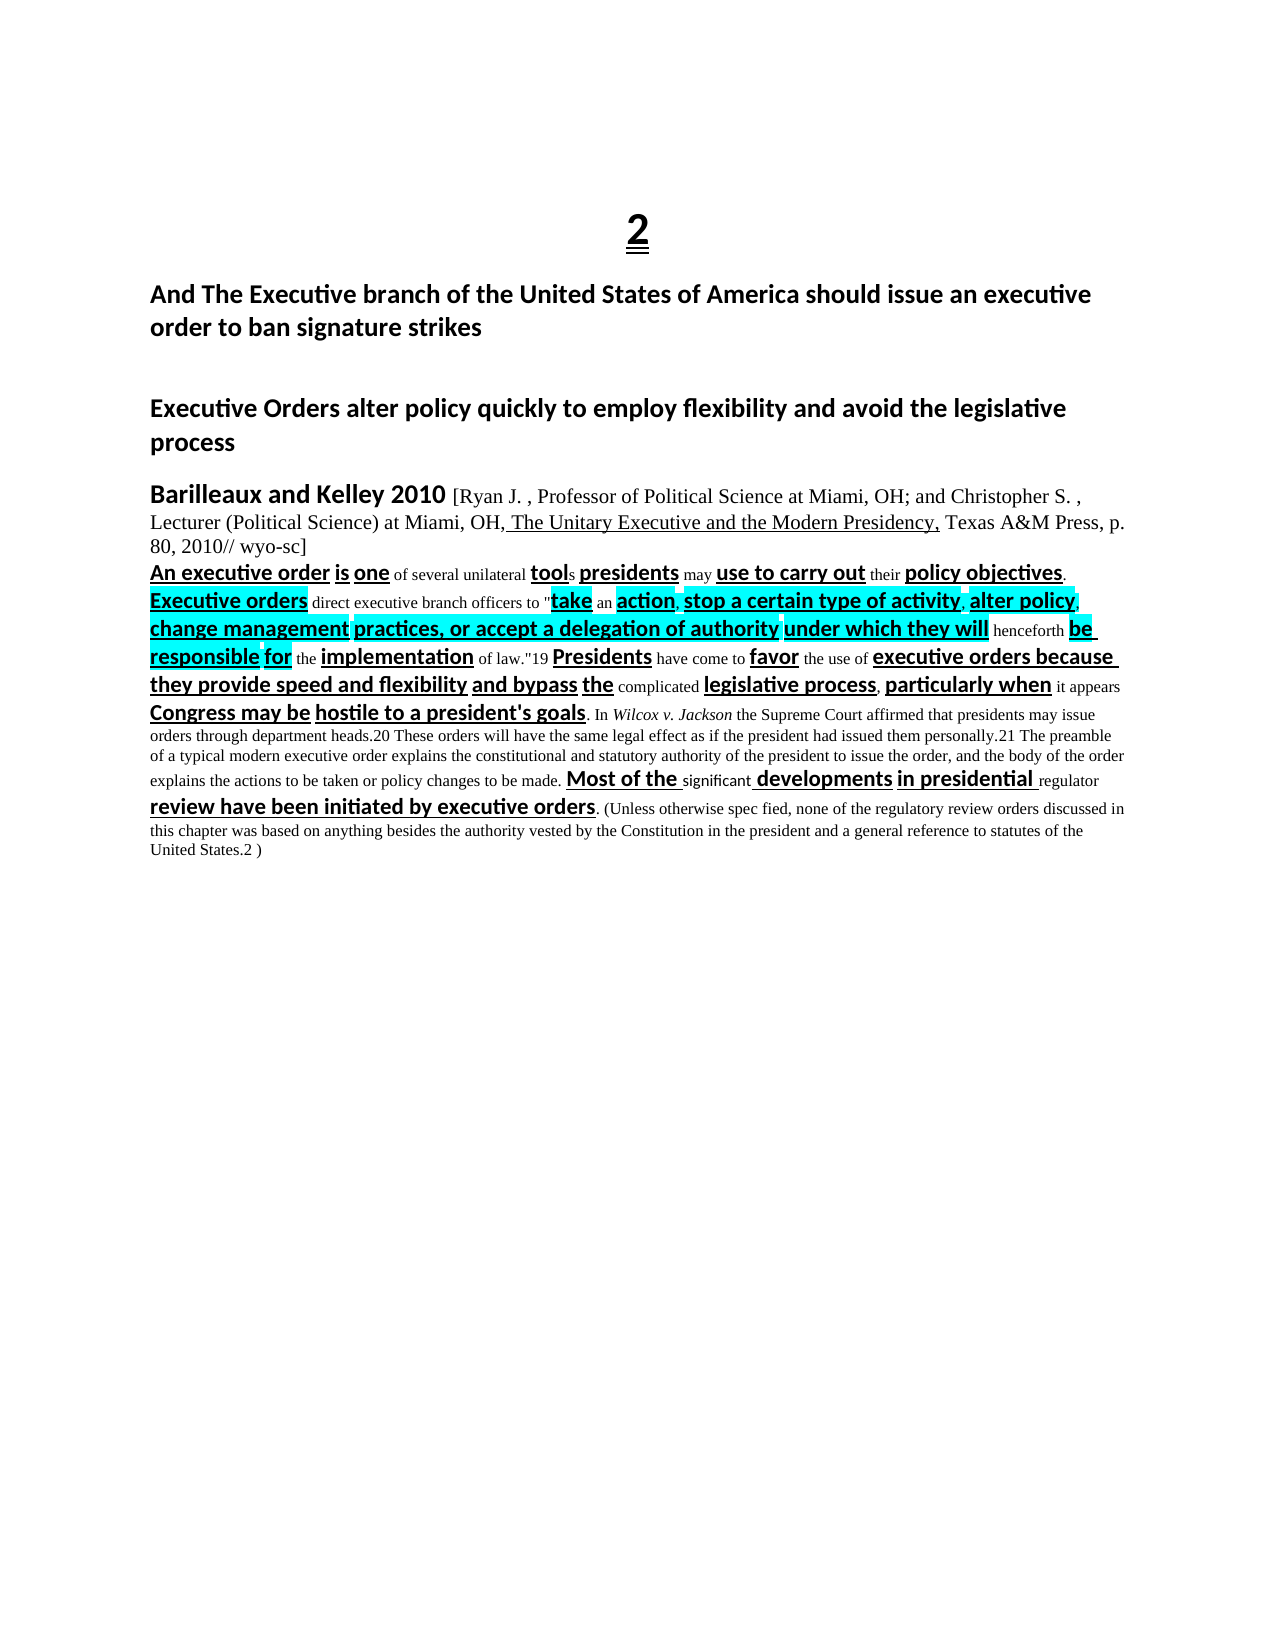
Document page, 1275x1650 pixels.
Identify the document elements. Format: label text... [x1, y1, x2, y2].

subtitle Executive Orders alter policy quickly to employ flexibility and avoid the legislative process [150, 392, 1125, 458]
text Barilleaux and Kelley 2010 [Ryan J. , Professor of Political Science at Miami, OH; and Christopher S. , Lecturer (Political Science) at Miami, OH, The Unitary Executive and the Modern Presidency, Texas A&M Press, p. 80, 2010// wyo-sc] [150, 477, 1125, 558]
subtitle 2 [150, 200, 1125, 256]
text An executive order is one of several unilateral tools presidents may use to carry out their policy objectives. Executive orders direct executive branch officers to "take an action, stop a certain type of activity, alter policy, change management practices, or accept a delegation of authority under which they will henceforth be responsible for the implementation of law."19 Presidents have come to favor the use of executive orders because they provide speed and flexibility and bypass the complicated legislative process, particularly when it appears Congress may be hostile to a president's goals. In Wilcox v. Jackson the Supreme Court affirmed that presidents may issue orders through department heads.20 These orders will have the same legal effect as if the president had issued them personally.21 The preamble of a typical modern executive order explains the constitutional and statutory authority of the president to issue the order, and the body of the order explains the actions to be taken or policy changes to be made. Most of the significant developments in presidential regulator review have been initiated by executive orders. (Unless otherwise spec fied, none of the regulatory review orders discussed in this chapter was based on anything besides the authority vested by the Constitution in the president and a general reference to statutes of the United States.2 ) [150, 558, 1125, 859]
subtitle And The Executive branch of the United States of America should issue an executive order to ban signature strikes [150, 277, 1125, 343]
